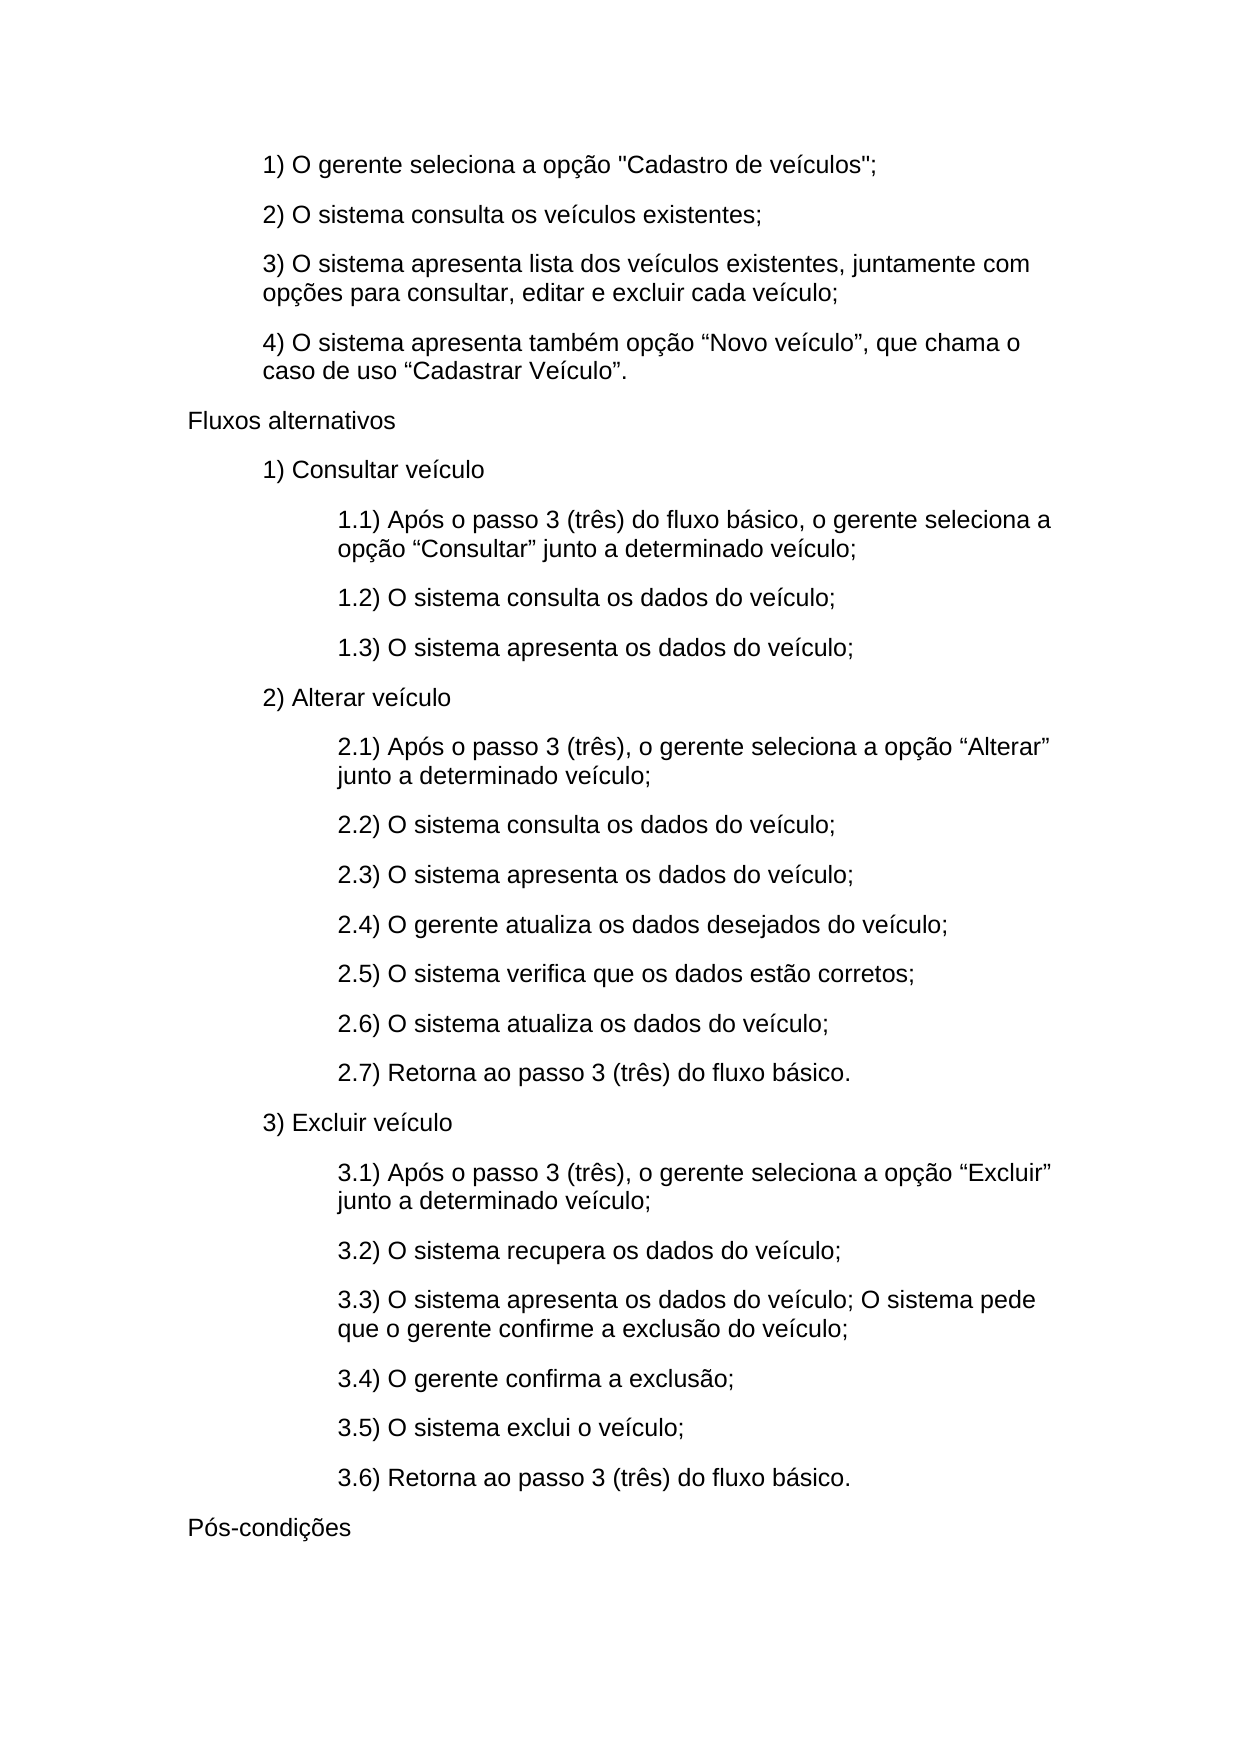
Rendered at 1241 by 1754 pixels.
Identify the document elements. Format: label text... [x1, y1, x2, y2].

text 3.2) O sistema recupera os dados do veículo; [337, 1236, 1053, 1264]
text 2.3) O sistema apresenta os dados do veículo; [337, 860, 1053, 889]
text 2.4) O gerente atualiza os dados desejados do veículo; [337, 909, 1053, 938]
text 1.1) Após o passo 3 (três) do fluxo básico, o gerente seleciona a opção “Consultar” junto a determinado veículo; [337, 505, 1053, 562]
text 3.1) Após o passo 3 (três), o gerente seleciona a opção “Excluir” junto a determinado veículo; [337, 1157, 1053, 1215]
text Fluxos alternativos [187, 406, 1053, 434]
text 3.5) O sistema exclui o veículo; [337, 1413, 1053, 1442]
text 2.2) O sistema consulta os dados do veículo; [337, 810, 1053, 839]
text 3.6) Retorna ao passo 3 (três) do fluxo básico. [337, 1463, 1053, 1492]
text 2.5) O sistema verifica que os dados estão corretos; [337, 959, 1053, 988]
text 3.3) O sistema apresenta os dados do veículo; O sistema pede que o gerente confirme a exclusão do veículo; [337, 1285, 1053, 1343]
text 1.3) O sistema apresenta os dados do veículo; [337, 633, 1053, 662]
text 1) Consultar veículo [262, 455, 1053, 484]
text Pós-condições [187, 1512, 1053, 1541]
text 3) O sistema apresenta lista dos veículos existentes, juntamente com opções para consultar, editar e excluir cada veículo; [262, 249, 1053, 307]
text 2.1) Após o passo 3 (três), o gerente seleciona a opção “Alterar” junto a determinado veículo; [337, 732, 1053, 789]
text 4) O sistema apresenta também opção “Novo veículo”, que chama o caso de uso “Cadastrar Veículo”. [262, 327, 1053, 385]
text 2) Alterar veículo [262, 682, 1053, 711]
text 1) O gerente seleciona a opção "Cadastro de veículos"; [262, 150, 1053, 179]
text 3) Excluir veículo [262, 1108, 1053, 1137]
text 2) O sistema consulta os veículos existentes; [262, 199, 1053, 228]
text 2.6) O sistema atualiza os dados do veículo; [337, 1009, 1053, 1037]
text 2.7) Retorna ao passo 3 (três) do fluxo básico. [337, 1058, 1053, 1087]
text 3.4) O gerente confirma a exclusão; [337, 1364, 1053, 1392]
text 1.2) O sistema consulta os dados do veículo; [337, 583, 1053, 612]
